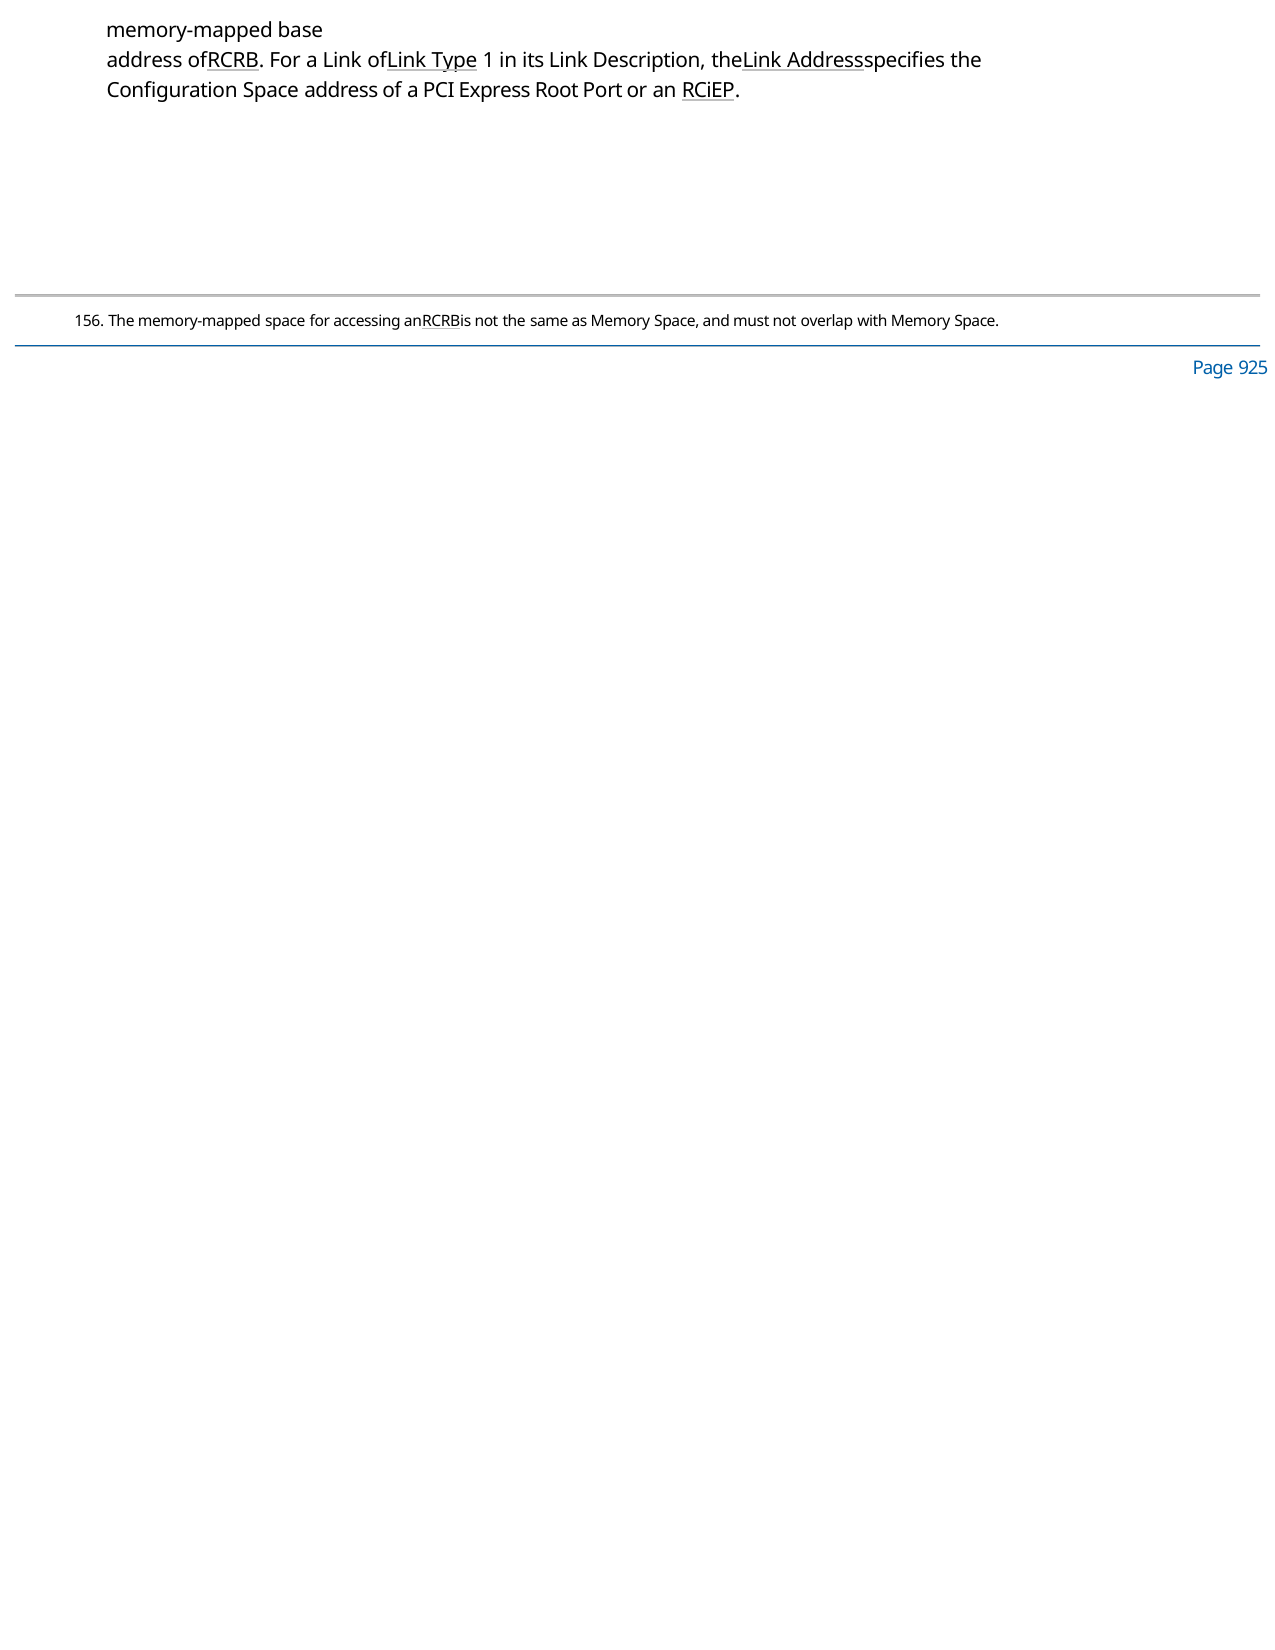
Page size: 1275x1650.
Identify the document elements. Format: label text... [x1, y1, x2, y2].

text address ofRCRB. For a Link ofLink Type 1 in its Link Description, theLink Addressspecifies the Configuration Space address of a PCI Express Root Port or an RCiEP. [106, 45, 1101, 103]
text Page 925 [1192, 361, 1273, 378]
picture [14, 293, 1261, 297]
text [106, 15, 1139, 44]
text 156. The memory-mapped space for accessing anRCRBis not the same as Memory Space, and must not overlap with Memory Space. [74, 310, 1273, 331]
